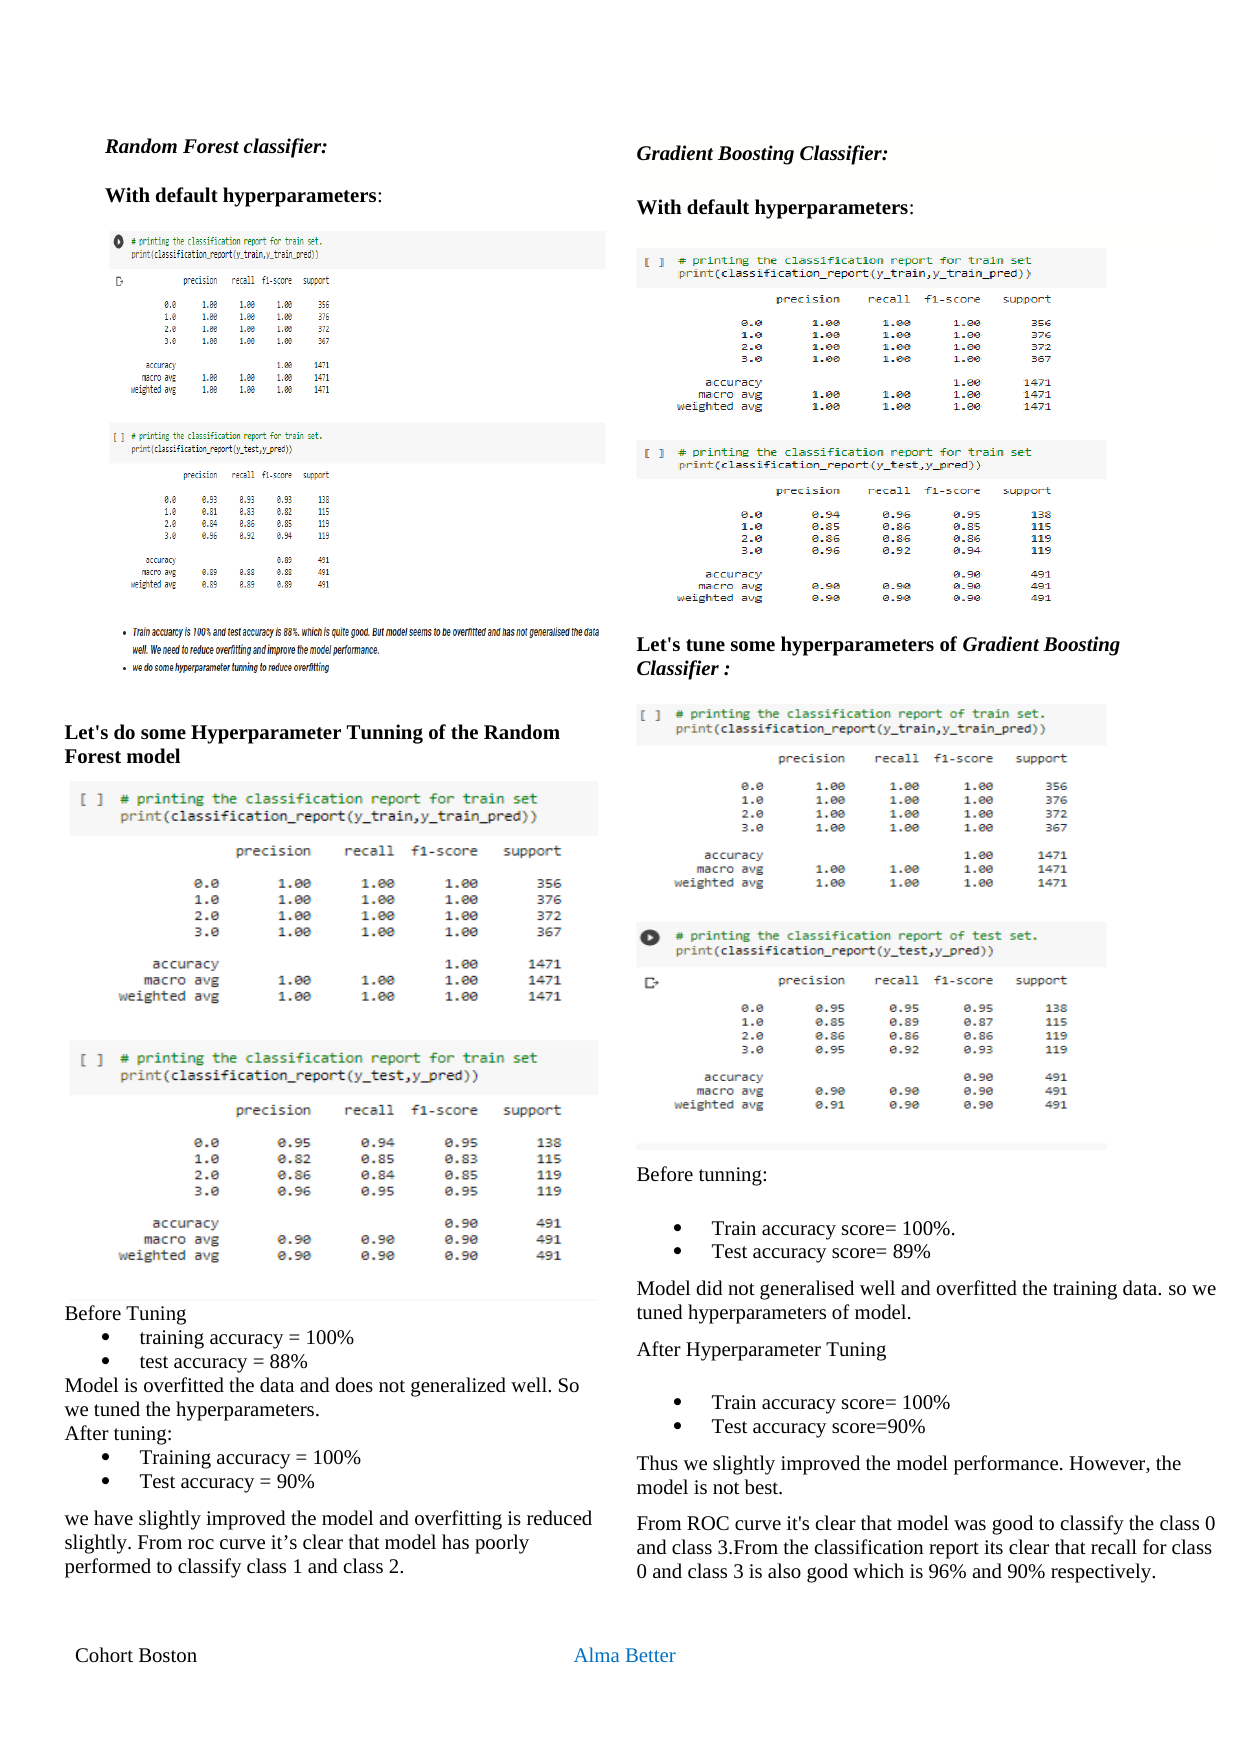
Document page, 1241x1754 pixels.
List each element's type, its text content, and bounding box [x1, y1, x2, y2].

list Train accuracy score= 100%. [674, 1215, 1217, 1239]
list Test accuracy score=90% [674, 1414, 1217, 1438]
text From ROC curve it's clear that model was good to classify the class 0 and class 3.From the classification report its clear that recall for class 0 and class 3 is also good which is 96% and 90% respectively. [636, 1511, 1217, 1583]
list test accuracy = 88% [102, 1349, 598, 1373]
text Before Tuning [64, 1301, 598, 1325]
text we have slightly improved the model and overfitting is reduced slightly. From roc curve it’s clear that model has poorly performed to classify class 1 and class 2. [64, 1506, 598, 1578]
picture [64, 780, 599, 1301]
text Thus we slightly improved the model performance. However, the model is not best. [636, 1451, 1217, 1499]
text Random Forest classifier: [64, 135, 594, 159]
text Let's tune some hyperparameters of Gradient Boosting Classifier : [636, 632, 1217, 680]
text Before tunning: [636, 1162, 1217, 1186]
picture [636, 248, 1107, 632]
list training accuracy = 100% [102, 1325, 598, 1349]
text After Hyperparameter Tuning [636, 1337, 1217, 1361]
picture [636, 704, 1107, 1150]
text Model did not generalised well and overfitted the training data. so we tuned hyperparameters of model. [636, 1276, 1217, 1324]
list Test accuracy score= 89% [674, 1239, 1217, 1263]
text With default hyperparameters: [64, 183, 598, 207]
list Train accuracy score= 100% [674, 1390, 1217, 1414]
subtitle Let's do some Hyperparameter Tunning of the Random Forest model [64, 720, 598, 768]
list Training accuracy = 100% [102, 1445, 598, 1469]
picture [108, 231, 606, 683]
list Test accuracy = 90% [102, 1469, 598, 1493]
text After tuning: [64, 1421, 598, 1445]
text Gradient Boosting Classifier: [636, 135, 1217, 194]
text Model is overfitted the data and does not generalized well. So we tuned the hyperparameters. [64, 1373, 598, 1421]
text With default hyperparameters: [636, 195, 1217, 219]
